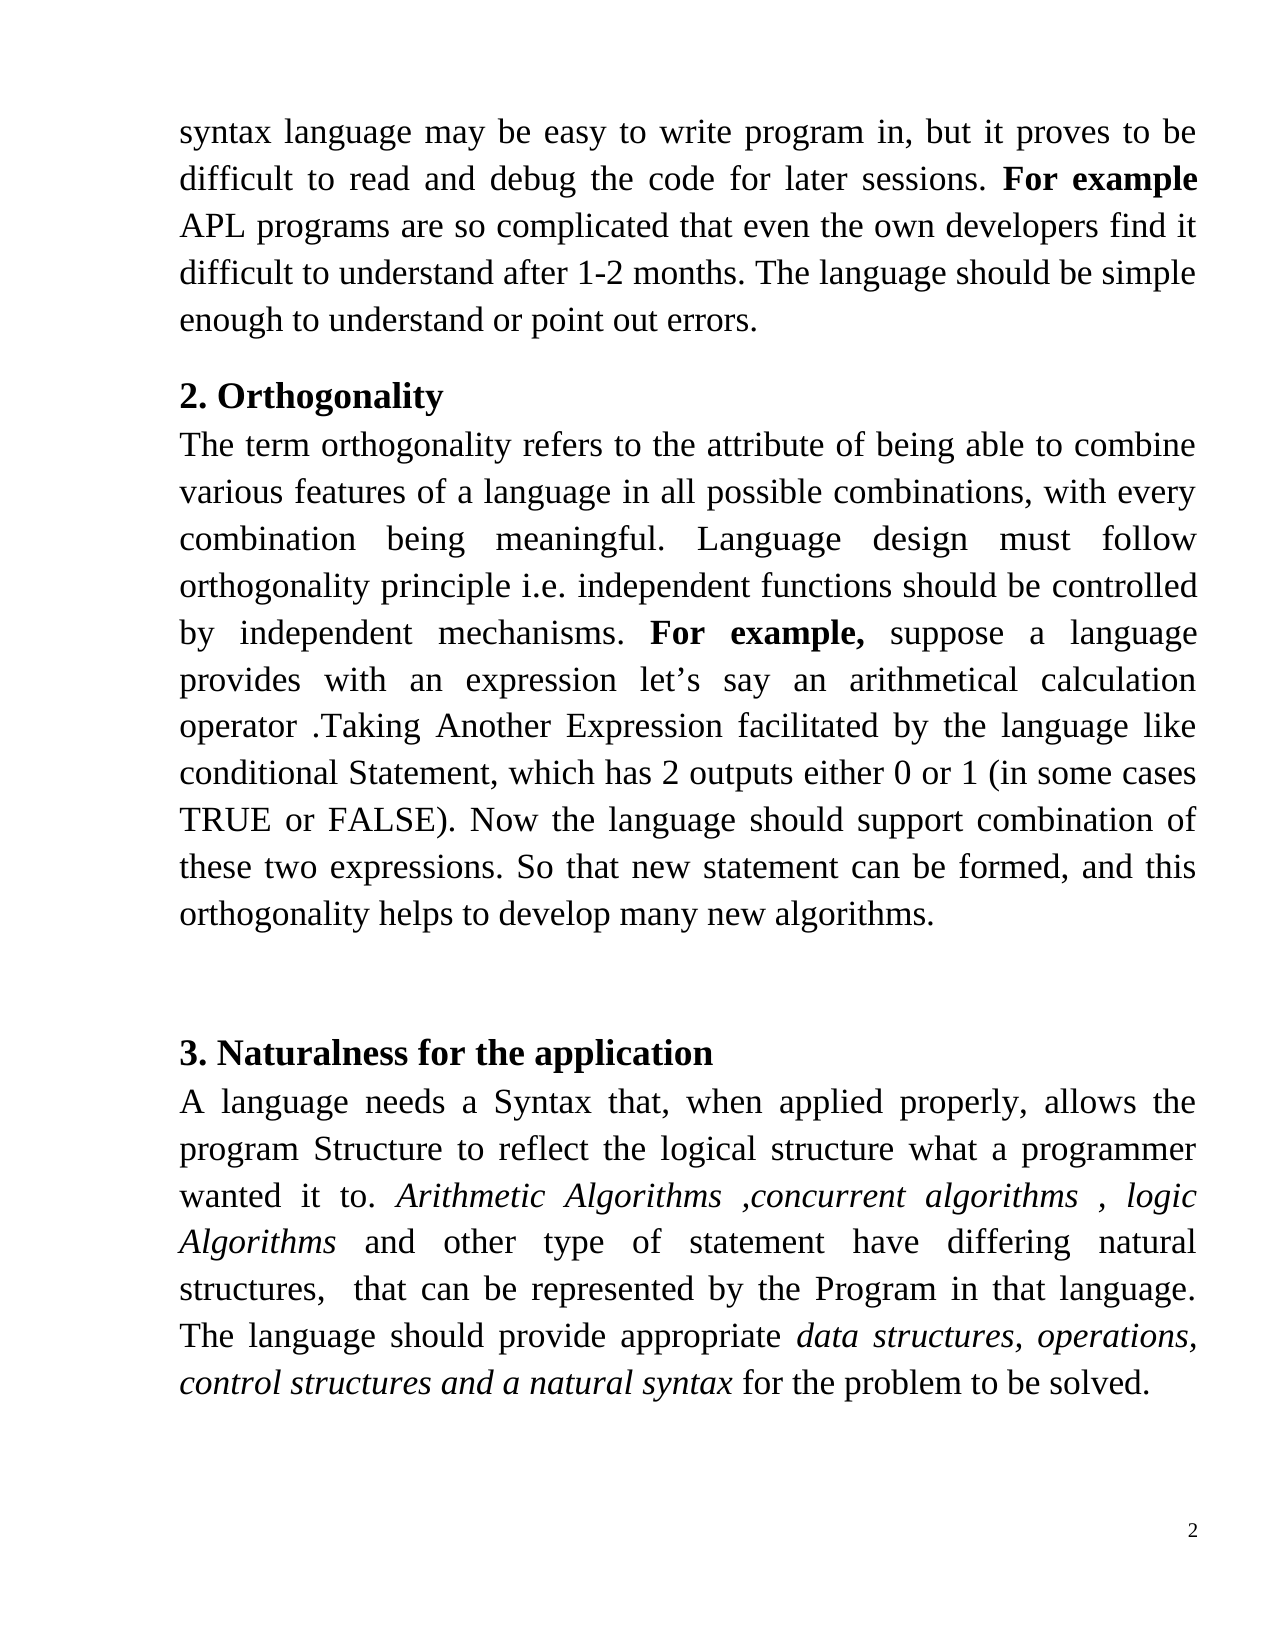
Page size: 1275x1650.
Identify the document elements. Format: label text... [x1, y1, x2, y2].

text The term orthogonality refers to the attribute of being able to combine various features of a language in all possible combinations, with every combination being meaningful. Language design must follow orthogonality principle i.e. independent functions should be controlled by independent mechanisms. For example, suppose a language provides with an expression let’s say an arithmetical calculation operator .Taking Another Expression facilitated by the language like conditional Statement, which has 2 outputs either 0 or 1 (in some cases TRUE or FALSE). Now the language should support combination of these two expressions. So that new statement can be formed, and this orthogonality helps to develop many new algorithms. [179, 423, 1198, 933]
text A language needs a Syntax that, when applied properly, allows the program Structure to reflect the logical structure what a programmer wanted it to. Arithmetic Algorithms ,concurrent algorithms , logic Algorithms and other type of statement have differing natural structures, that can be represented by the Program in that language. The language should provide appropriate data structures, operations, control structures and a natural syntax for the problem to be solved. [179, 1080, 1198, 1402]
text 3. Naturalness for the application [179, 1031, 1198, 1074]
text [179, 110, 1198, 339]
text 2. Orthogonality [179, 374, 1198, 417]
